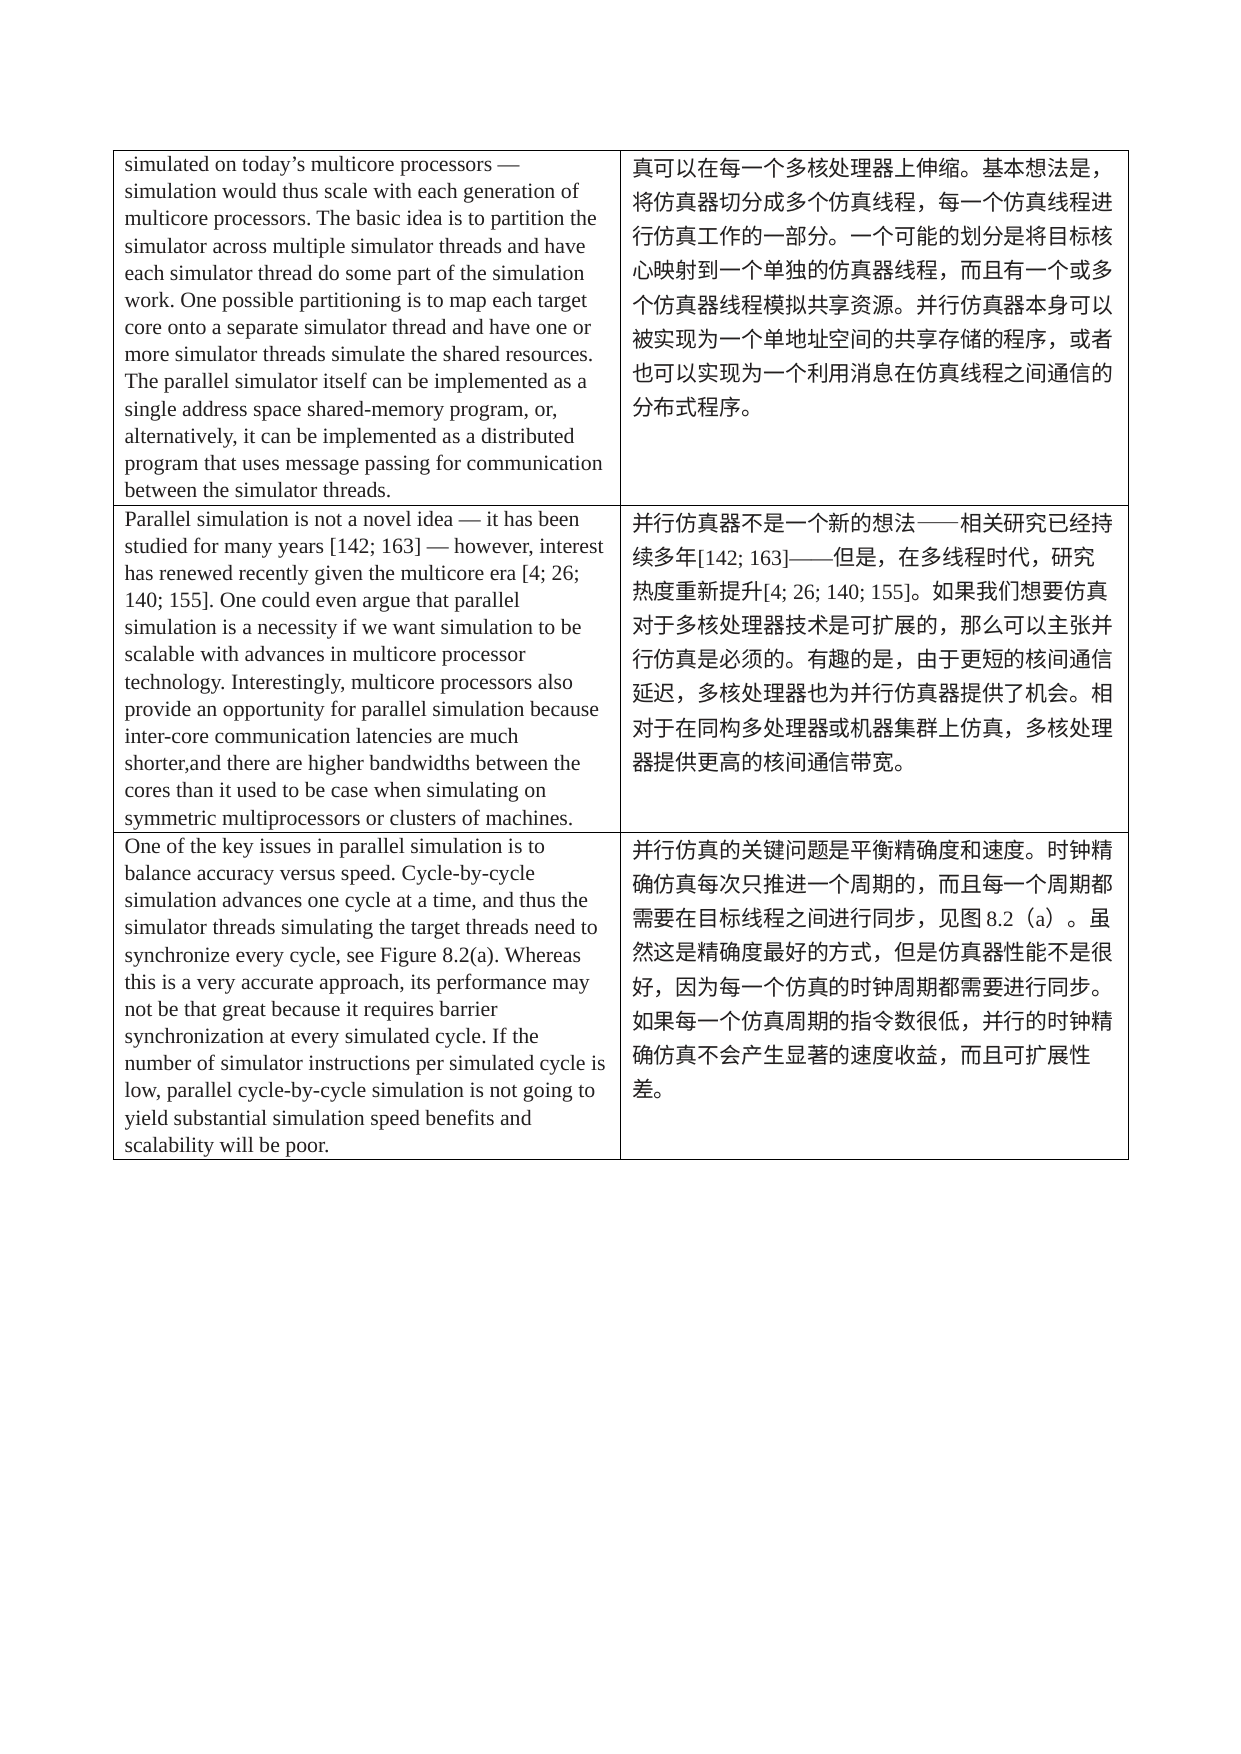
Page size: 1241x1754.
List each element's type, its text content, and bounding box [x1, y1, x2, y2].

table_cell 并行仿真器不是一个新的想法——相关研究已经持续多年[142; 163]——但是，在多线程时代，研究热度重新提升[4; 26; 140; 155]。如果我们想要仿真对于多核处理器技术是可扩展的，那么可以主张并行仿真是必须的。有趣的是，由于更短的核间通信延迟，多核处理器也为并行仿真器提供了机会。相对于在同构多处理器或机器集群上仿真，多核处理器提供更高的核间通信带宽。 [621, 506, 1128, 832]
table_cell One of the key issues in parallel simulation is to balance accuracy versus speed. Cycle-by-cycle simulation advances one cycle at a time, and thus the simulator threads simulating the target threads need to synchronize every cycle, see Figure 8.2(a). Whereas this is a very accurate approach, its performance may not be that great because it requires barrier synchronization at every simulated cycle. If the number of simulator instructions per simulated cycle is low, parallel cycle-by-cycle simulation is not going to yield substantial simulation speed benefits and scalability will be poor. [114, 833, 620, 1159]
table_cell 并行仿真的关键问题是平衡精确度和速度。时钟精确仿真每次只推进一个周期的，而且每一个周期都需要在目标线程之间进行同步，见图8.2（a）。虽然这是精确度最好的方式，但是仿真器性能不是很好，因为每一个仿真的时钟周期都需要进行同步。如果每一个仿真周期的指令数很低，并行的时钟精确仿真不会产生显著的速度收益，而且可扩展性差。 [621, 833, 1128, 1159]
table_cell Parallel simulation is not a novel idea — it has been studied for many years [142; 163] — however, interest has renewed recently given the multicore era [4; 26; 140; 155]. One could even argue that parallel simulation is a necessity if we want simulation to be scalable with advances in multicore processor technology. Interestingly, multicore processors also provide an opportunity for parallel simulation because inter-core communication latencies are much shorter,and there are higher bandwidths between the cores than it used to be case when simulating on symmetric multiprocessors or clusters of machines. [114, 506, 620, 832]
